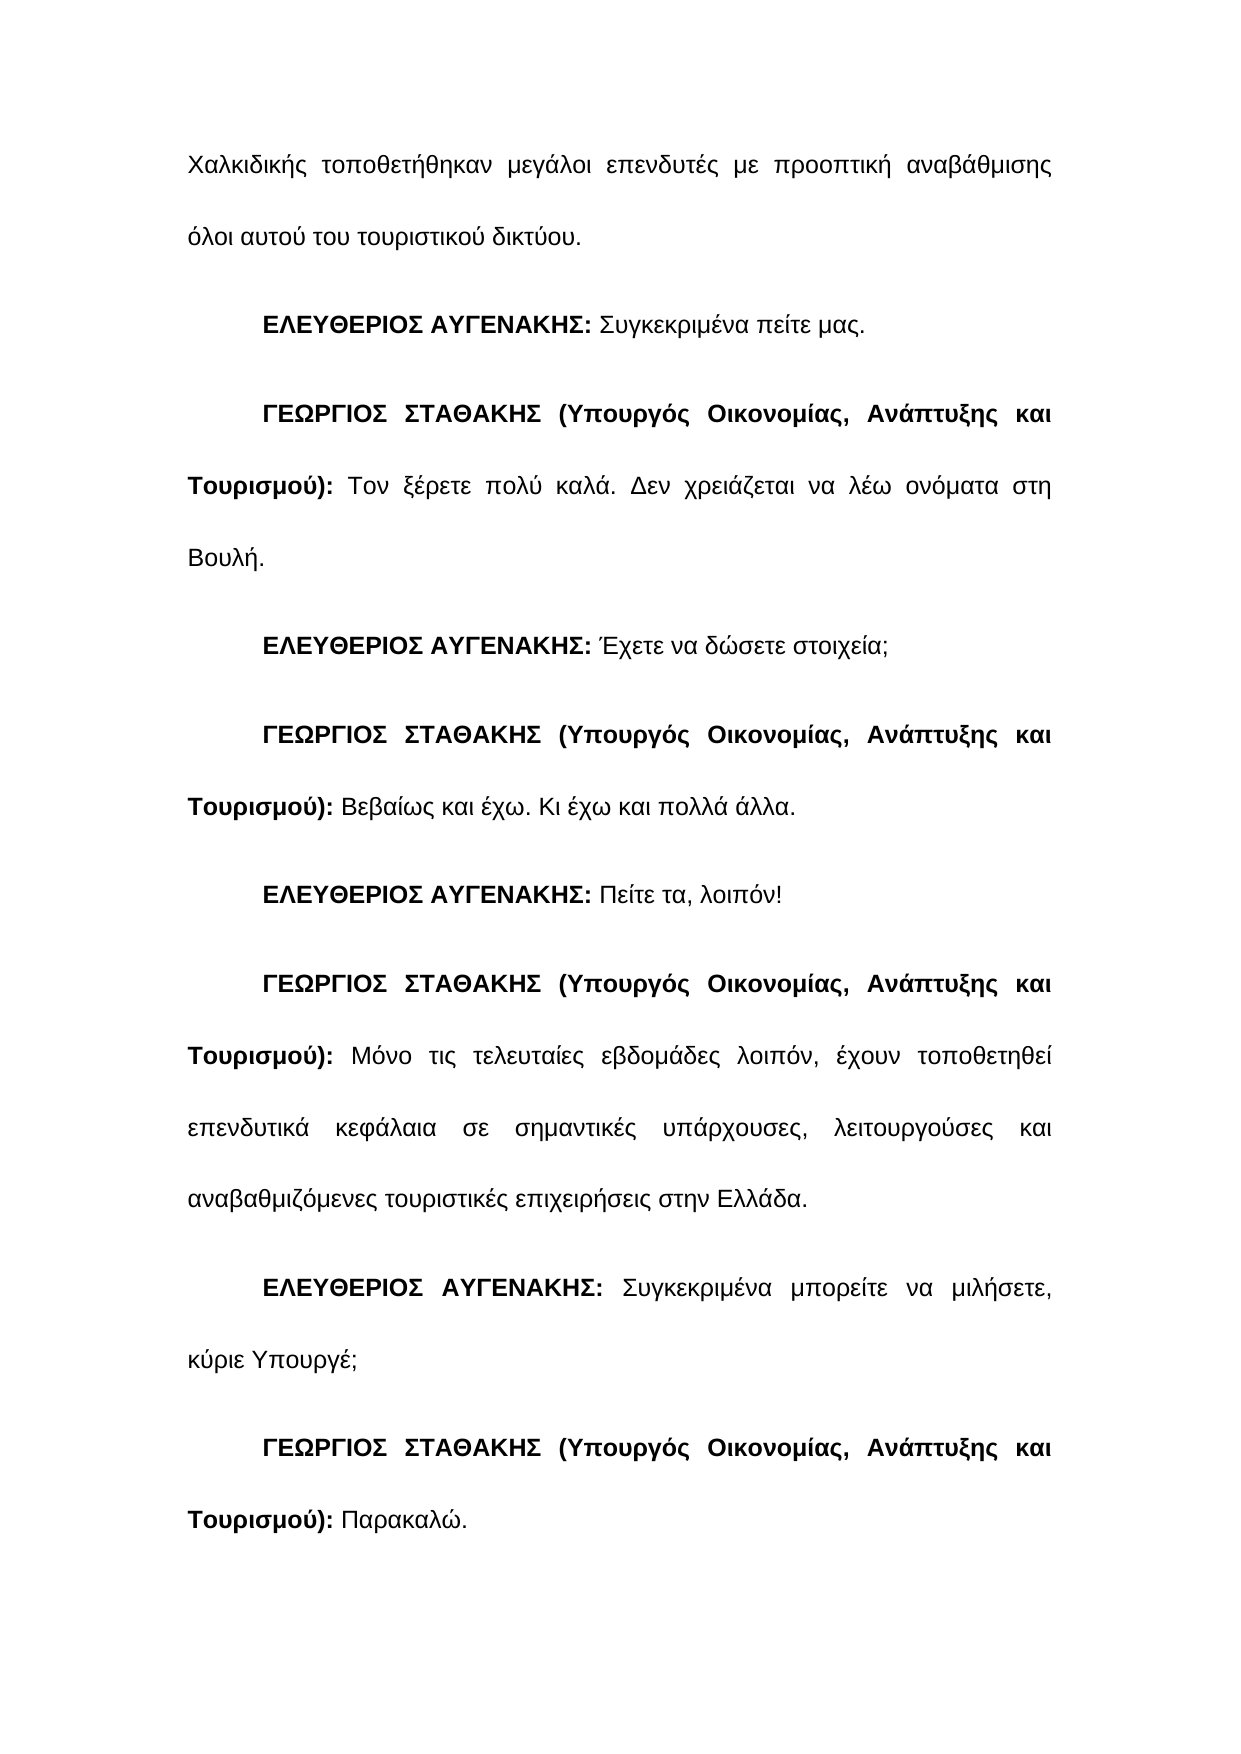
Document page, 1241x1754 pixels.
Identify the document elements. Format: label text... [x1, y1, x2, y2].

text ΓΕΩΡΓΙΟΣ ΣΤΑΘΑΚΗΣ (Υπουργός Οικονομίας, Ανάπτυξης και Τουρισμού): Τον ξέρετε πολύ καλά. Δεν χρειάζεται να λέω ονόματα στη Βουλή. [187, 399, 1053, 571]
text ΕΛΕΥΘΕΡΙΟΣ ΑΥΓΕΝΑΚΗΣ: Πείτε τα, λοιπόν! [187, 880, 1053, 909]
text ΓΕΩΡΓΙΟΣ ΣΤΑΘΑΚΗΣ (Υπουργός Οικονομίας, Ανάπτυξης και Τουρισμού): Μόνο τις τελευταίες εβδομάδες λοιπόν, έχουν τοποθετηθεί επενδυτικά κεφάλαια σε σημαντικές υπάρχουσες, λειτουργούσες και αναβαθμιζόμενες τουριστικές επιχειρήσεις στην Ελλάδα. [187, 969, 1053, 1213]
text ΕΛΕΥΘΕΡΙΟΣ ΑΥΓΕΝΑΚΗΣ: Συγκεκριμένα μπορείτε να μιλήσετε, κύριε Υπουργέ; [187, 1273, 1053, 1373]
text ΕΛΕΥΘΕΡΙΟΣ ΑΥΓΕΝΑΚΗΣ: Έχετε να δώσετε στοιχεία; [187, 631, 1053, 660]
text ΓΕΩΡΓΙΟΣ ΣΤΑΘΑΚΗΣ (Υπουργός Οικονομίας, Ανάπτυξης και Τουρισμού): Βεβαίως και έχω. Κι έχω και πολλά άλλα. [187, 720, 1053, 820]
text ΕΛΕΥΘΕΡΙΟΣ ΑΥΓΕΝΑΚΗΣ: Συγκεκριμένα πείτε μας. [187, 310, 1053, 339]
text ΓΕΩΡΓΙΟΣ ΣΤΑΘΑΚΗΣ (Υπουργός Οικονομίας, Ανάπτυξης και Τουρισμού): Παρακαλώ. [187, 1433, 1053, 1534]
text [187, 150, 1053, 251]
